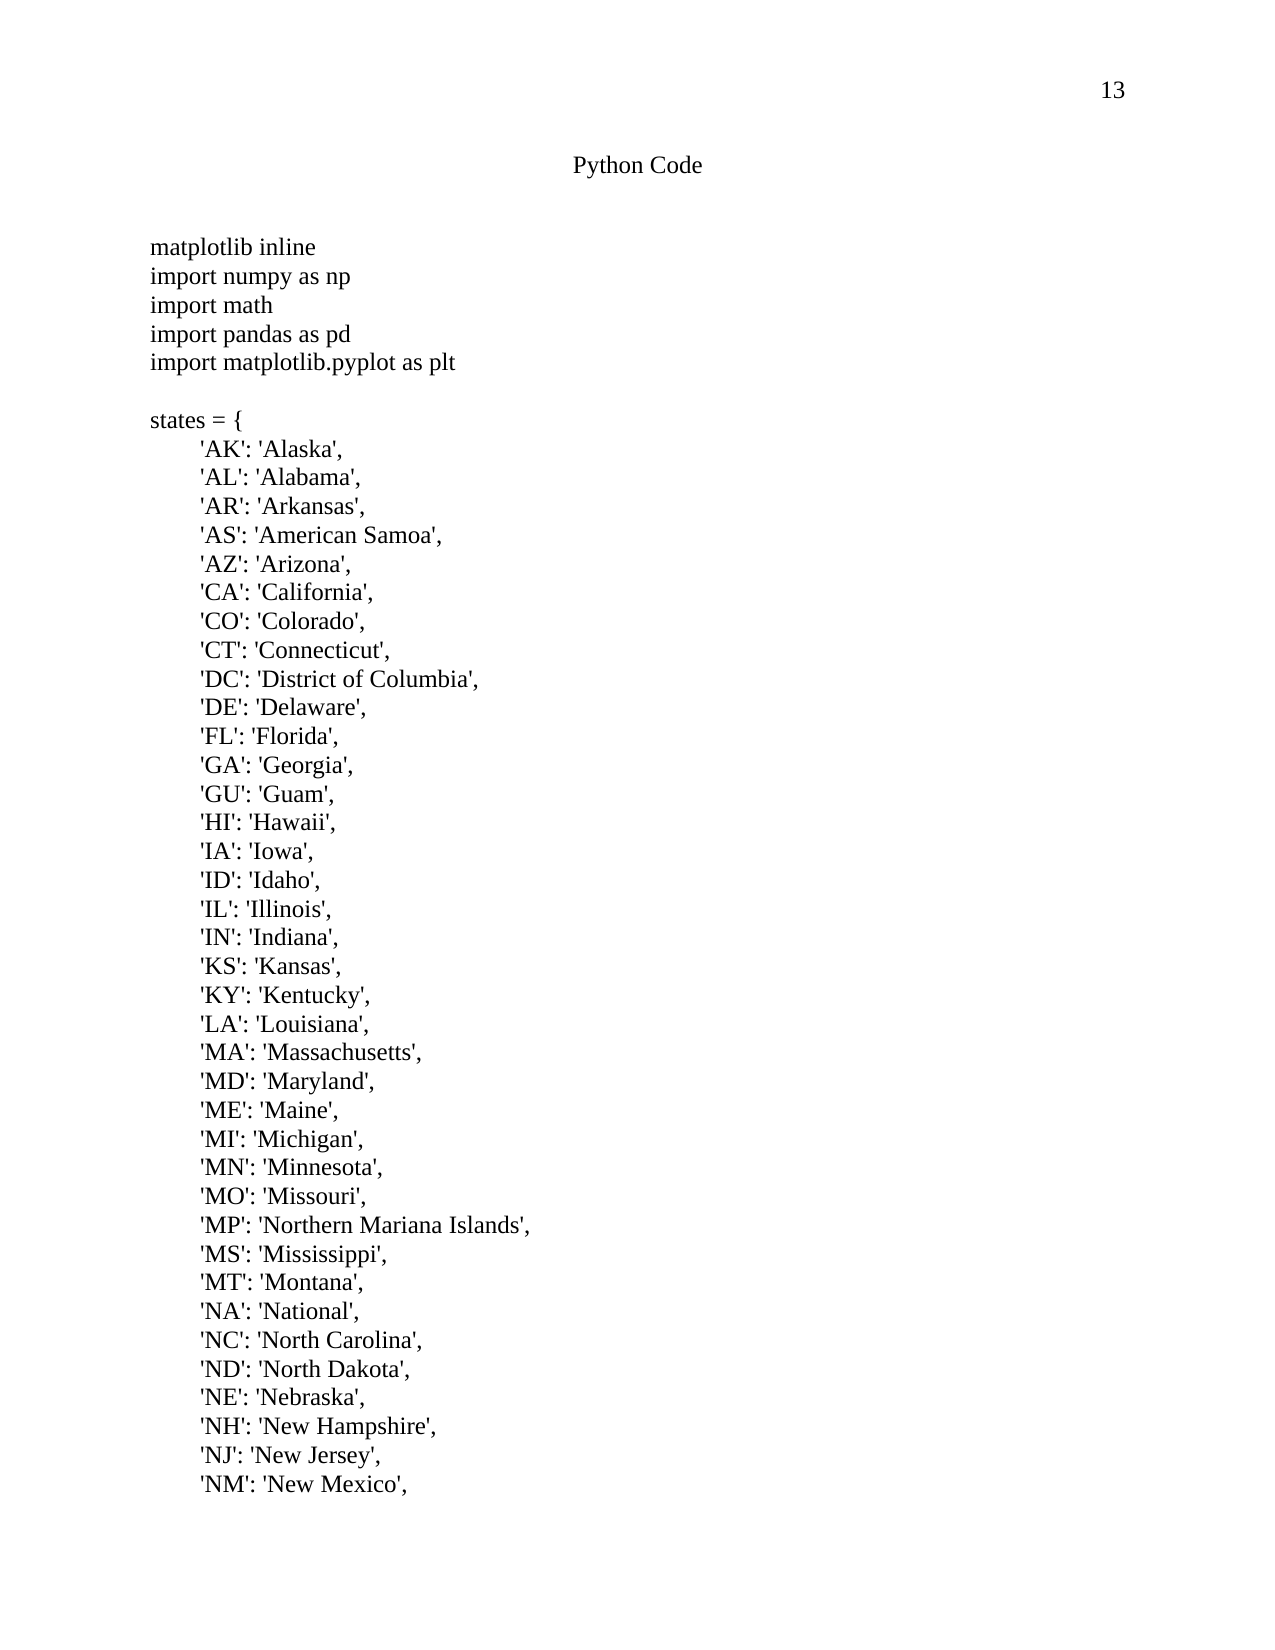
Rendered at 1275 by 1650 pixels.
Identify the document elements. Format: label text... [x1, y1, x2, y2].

text import math [150, 290, 1125, 319]
text 'IN': 'Indiana', [150, 922, 1125, 951]
text 'FL': 'Florida', [150, 721, 1125, 750]
text 'MA': 'Massachusetts', [150, 1037, 1125, 1066]
text 'NH': 'New Hampshire', [150, 1411, 1125, 1440]
text 'ID': 'Idaho', [150, 865, 1125, 894]
text 'MS': 'Mississippi', [150, 1239, 1125, 1267]
text 'ME': 'Maine', [150, 1095, 1125, 1124]
text 'MT': 'Montana', [150, 1267, 1125, 1296]
text import pandas as pd [150, 319, 1125, 347]
text 'GU': 'Guam', [150, 779, 1125, 807]
text 'MI': 'Michigan', [150, 1124, 1125, 1152]
text 'MO': 'Missouri', [150, 1181, 1125, 1210]
text 'CA': 'California', [150, 577, 1125, 606]
text 'KS': 'Kansas', [150, 951, 1125, 980]
text 'MD': 'Maryland', [150, 1066, 1125, 1095]
text 'NA': 'National', [150, 1296, 1125, 1325]
text 'CT': 'Connecticut', [150, 635, 1125, 664]
text 'AZ': 'Arizona', [150, 549, 1125, 577]
text 'CO': 'Colorado', [150, 606, 1125, 635]
text import matplotlib.pyplot as plt [150, 347, 1125, 376]
text 'MN': 'Minnesota', [150, 1152, 1125, 1181]
text 'MP': 'Northern Mariana Islands', [150, 1210, 1125, 1239]
text 'KY': 'Kentucky', [150, 980, 1125, 1009]
text 'IA': 'Iowa', [150, 836, 1125, 865]
text 'AK': 'Alaska', [150, 434, 1125, 462]
text 'DC': 'District of Columbia', [150, 664, 1125, 692]
text 'NJ': 'New Jersey', [150, 1440, 1125, 1469]
text 'HI': 'Hawaii', [150, 807, 1125, 836]
text 'GA': 'Georgia', [150, 750, 1125, 779]
text 'NM': 'New Mexico', [150, 1469, 1125, 1497]
text import numpy as np [150, 261, 1125, 290]
text states = { [150, 405, 1125, 434]
text 'LA': 'Louisiana', [150, 1009, 1125, 1037]
text 'NE': 'Nebraska', [150, 1382, 1125, 1411]
text 'AR': 'Arkansas', [150, 491, 1125, 520]
text 'DE': 'Delaware', [150, 692, 1125, 721]
text 'AL': 'Alabama', [150, 462, 1125, 491]
title Python Code [150, 150, 1125, 179]
text 'ND': 'North Dakota', [150, 1354, 1125, 1382]
text 'AS': 'American Samoa', [150, 520, 1125, 549]
text 'NC': 'North Carolina', [150, 1325, 1125, 1354]
text 'IL': 'Illinois', [150, 894, 1125, 922]
text matplotlib inline [150, 232, 1125, 261]
